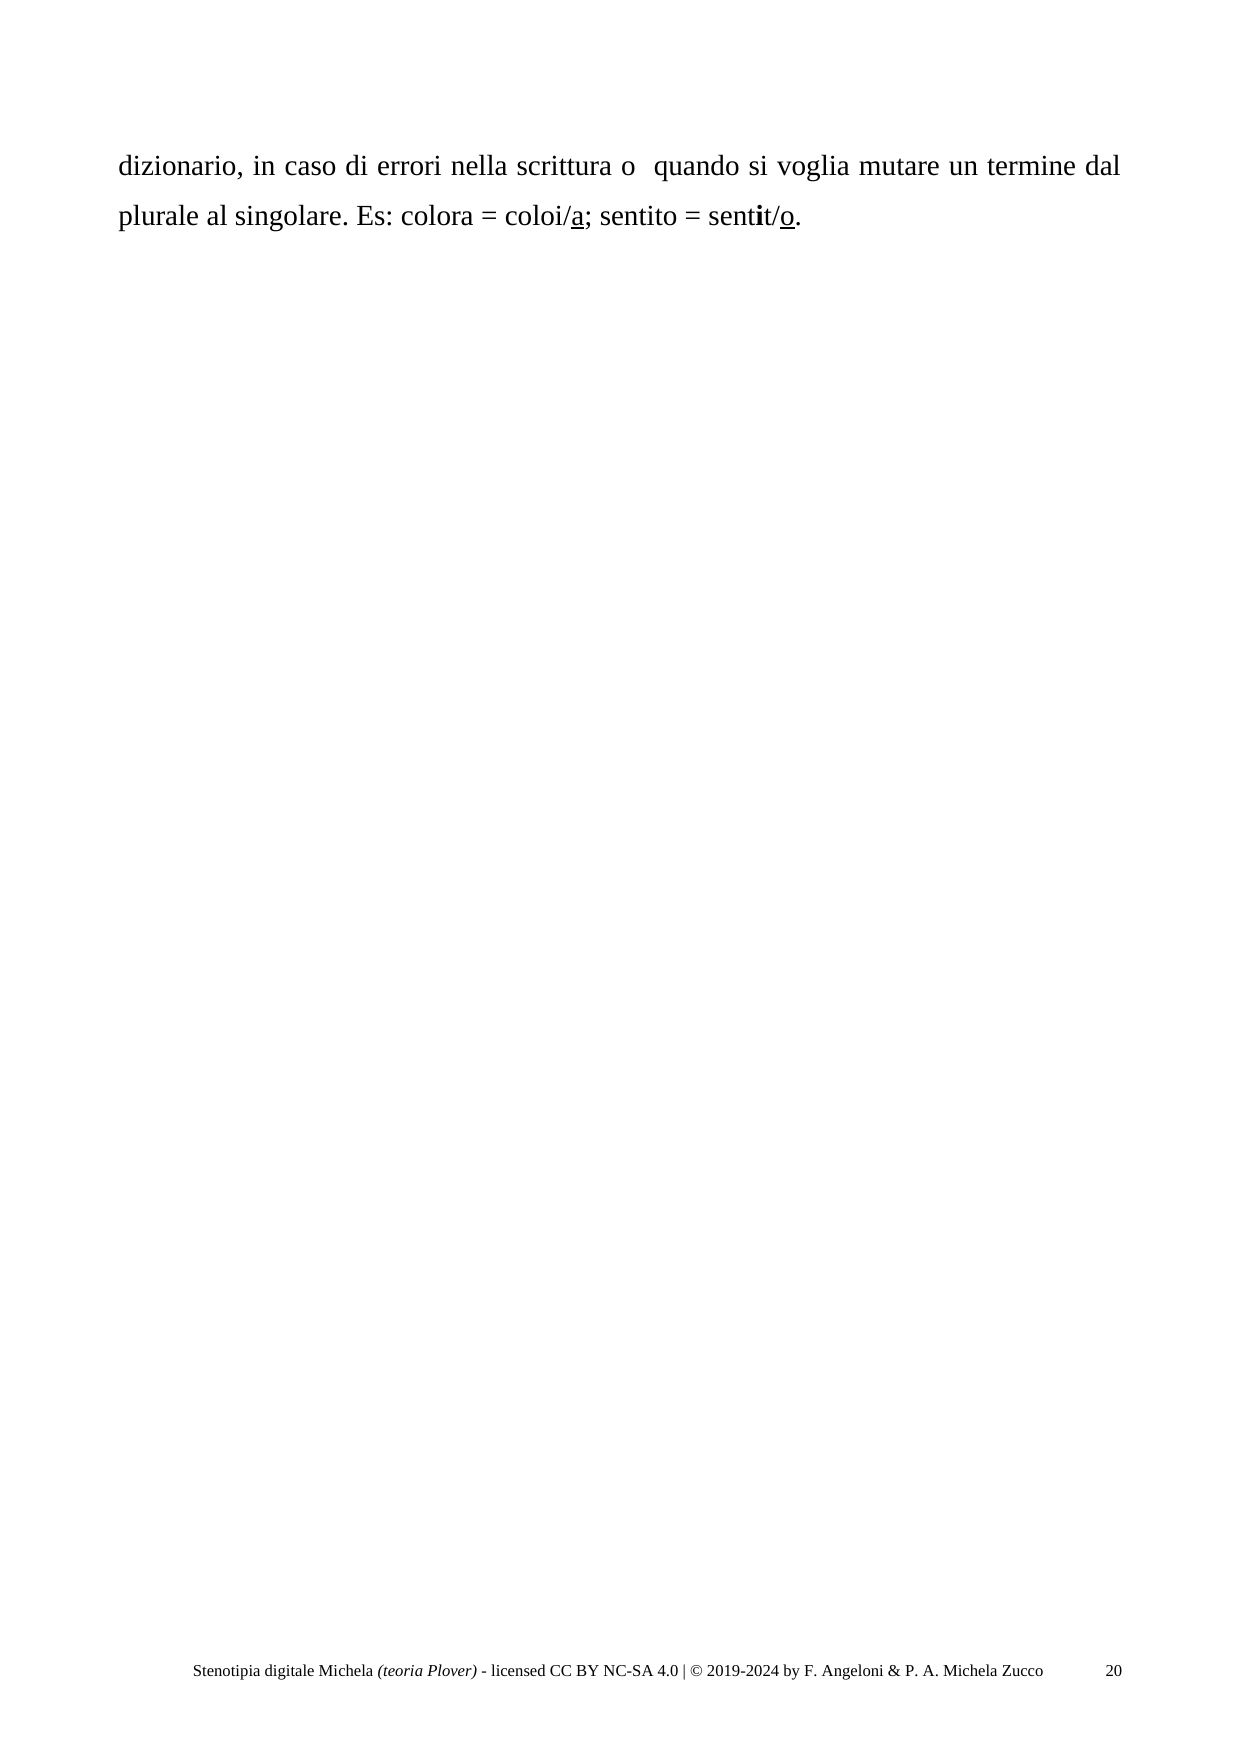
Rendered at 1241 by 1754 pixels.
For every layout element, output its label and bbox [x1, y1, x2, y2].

title [118, 148, 1122, 231]
